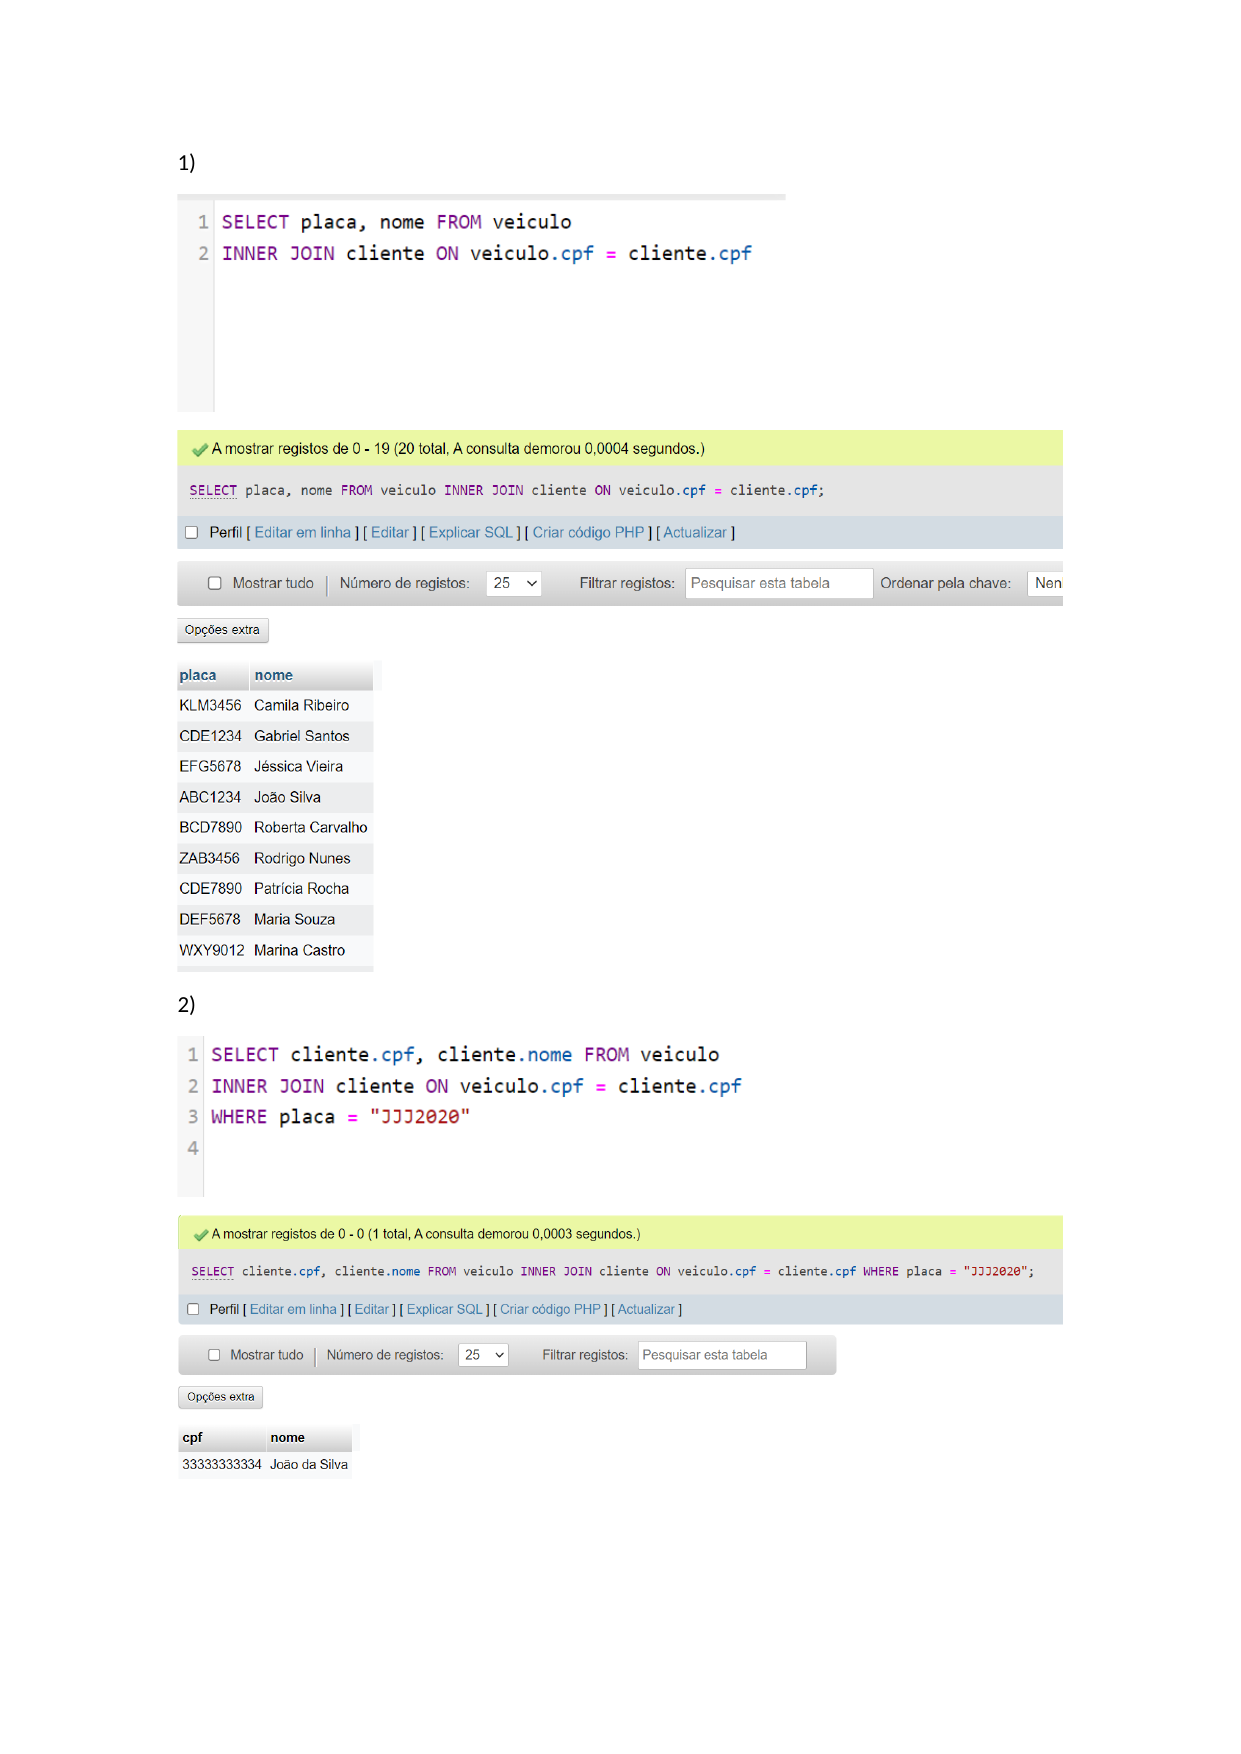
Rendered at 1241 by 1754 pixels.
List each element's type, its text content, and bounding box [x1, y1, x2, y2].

picture [177, 1036, 757, 1197]
text 1) [177, 148, 1063, 176]
picture [177, 194, 786, 412]
picture [177, 1215, 1063, 1486]
text 2) [177, 990, 1063, 1018]
picture [177, 430, 1063, 972]
